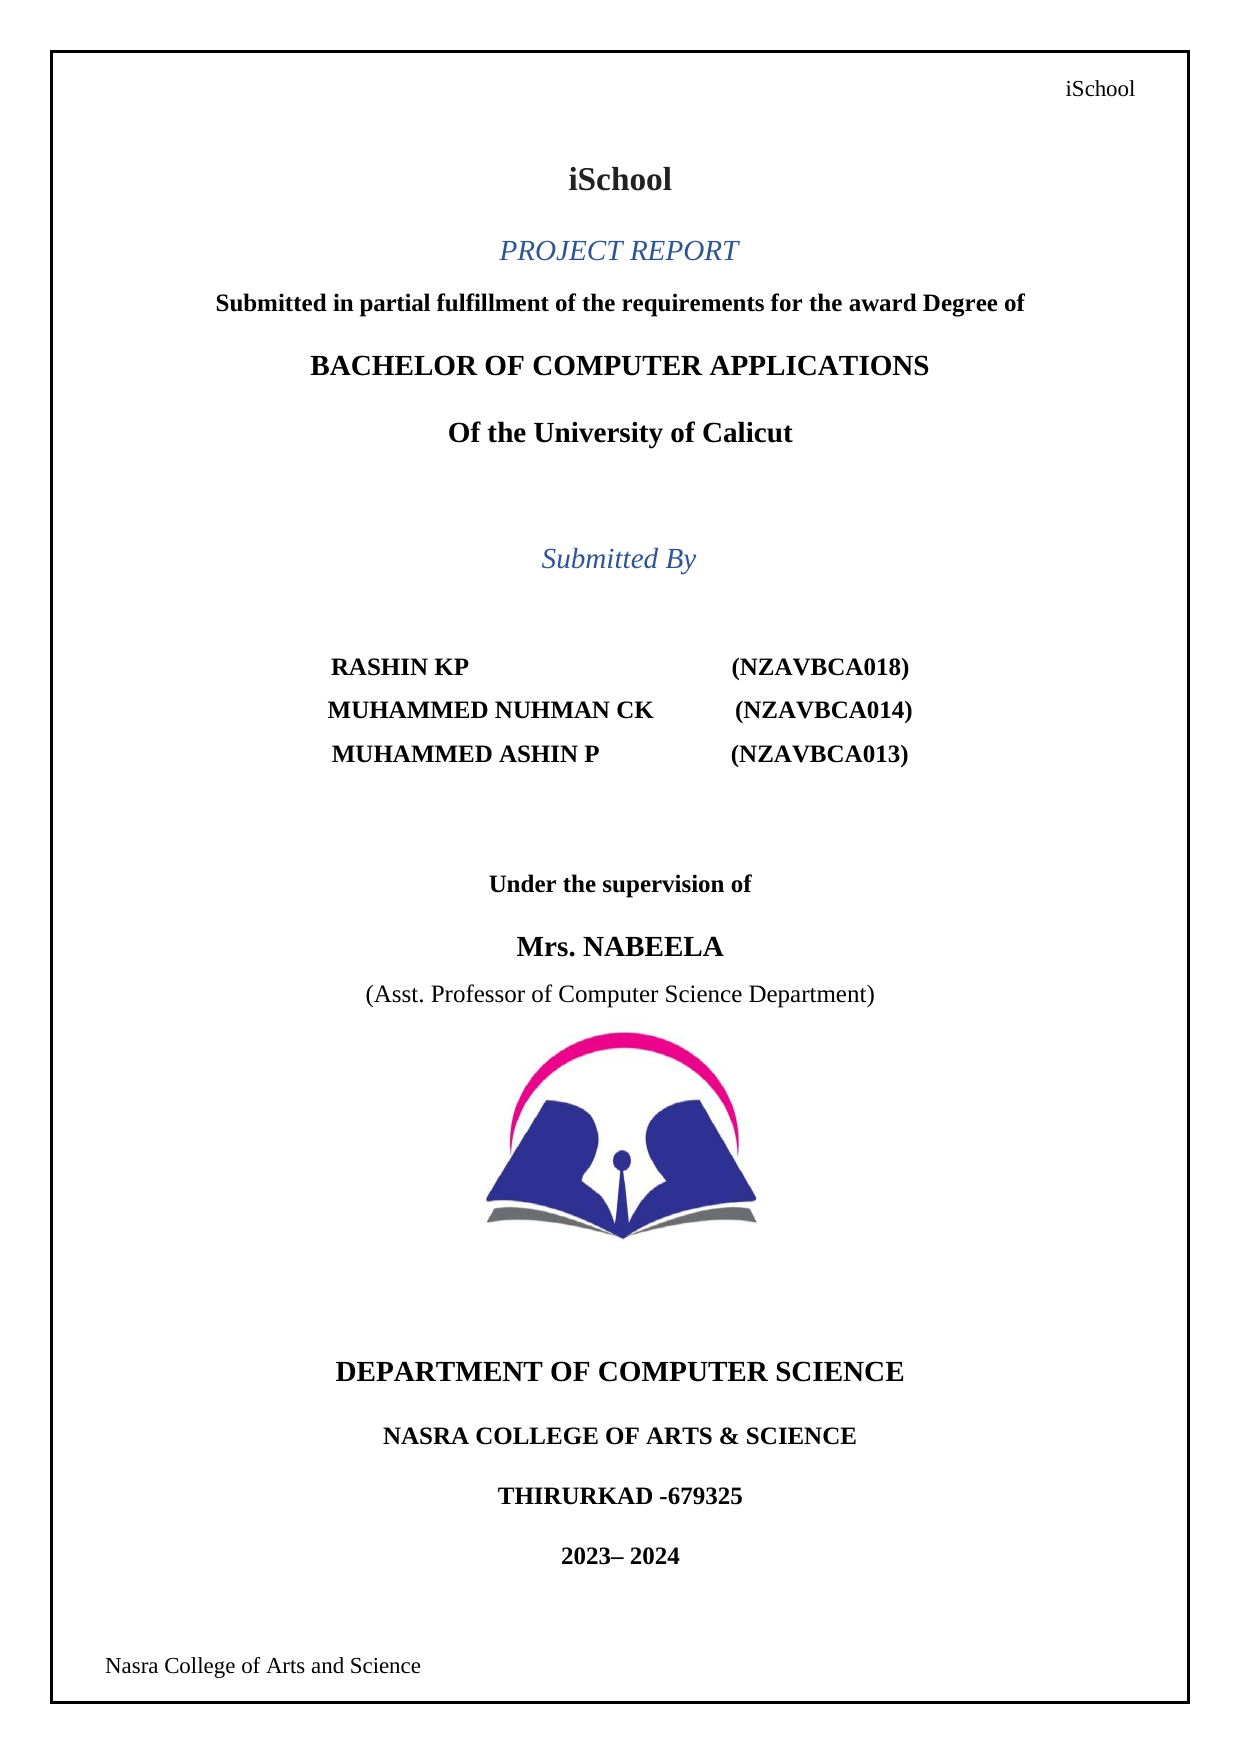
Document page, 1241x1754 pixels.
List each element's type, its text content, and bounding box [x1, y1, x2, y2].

text NASRA COLLEGE OF ARTS & SCIENCE [105, 1421, 1135, 1450]
text (Asst. Professor of Computer Science Department) [105, 979, 1135, 1008]
text Submitted in partial fulfillment of the requirements for the award Degree of [105, 288, 1135, 317]
text THIRURKAD -679325 [105, 1481, 1135, 1510]
text Mrs. NABEELA [105, 929, 1135, 962]
text DEPARTMENT OF COMPUTER SCIENCE [105, 1354, 1135, 1388]
text 2023– 2024 [105, 1541, 1135, 1569]
subtitle PROJECT REPORT [105, 233, 1135, 267]
text RASHIN KP (NZAVBCA018) [105, 652, 1135, 681]
subtitle Submitted By [105, 542, 1135, 575]
text iSchool [105, 159, 1135, 198]
text MUHAMMED ASHIN P (NZAVBCA013) [105, 739, 1135, 768]
picture [482, 1021, 758, 1249]
text Of the University of Calicut [105, 415, 1135, 448]
text Under the supervision of [105, 869, 1135, 898]
text BACHELOR OF COMPUTER APPLICATIONS [105, 348, 1135, 381]
text MUHAMMED NUHMAN CK (NZAVBCA014) [105, 696, 1135, 724]
